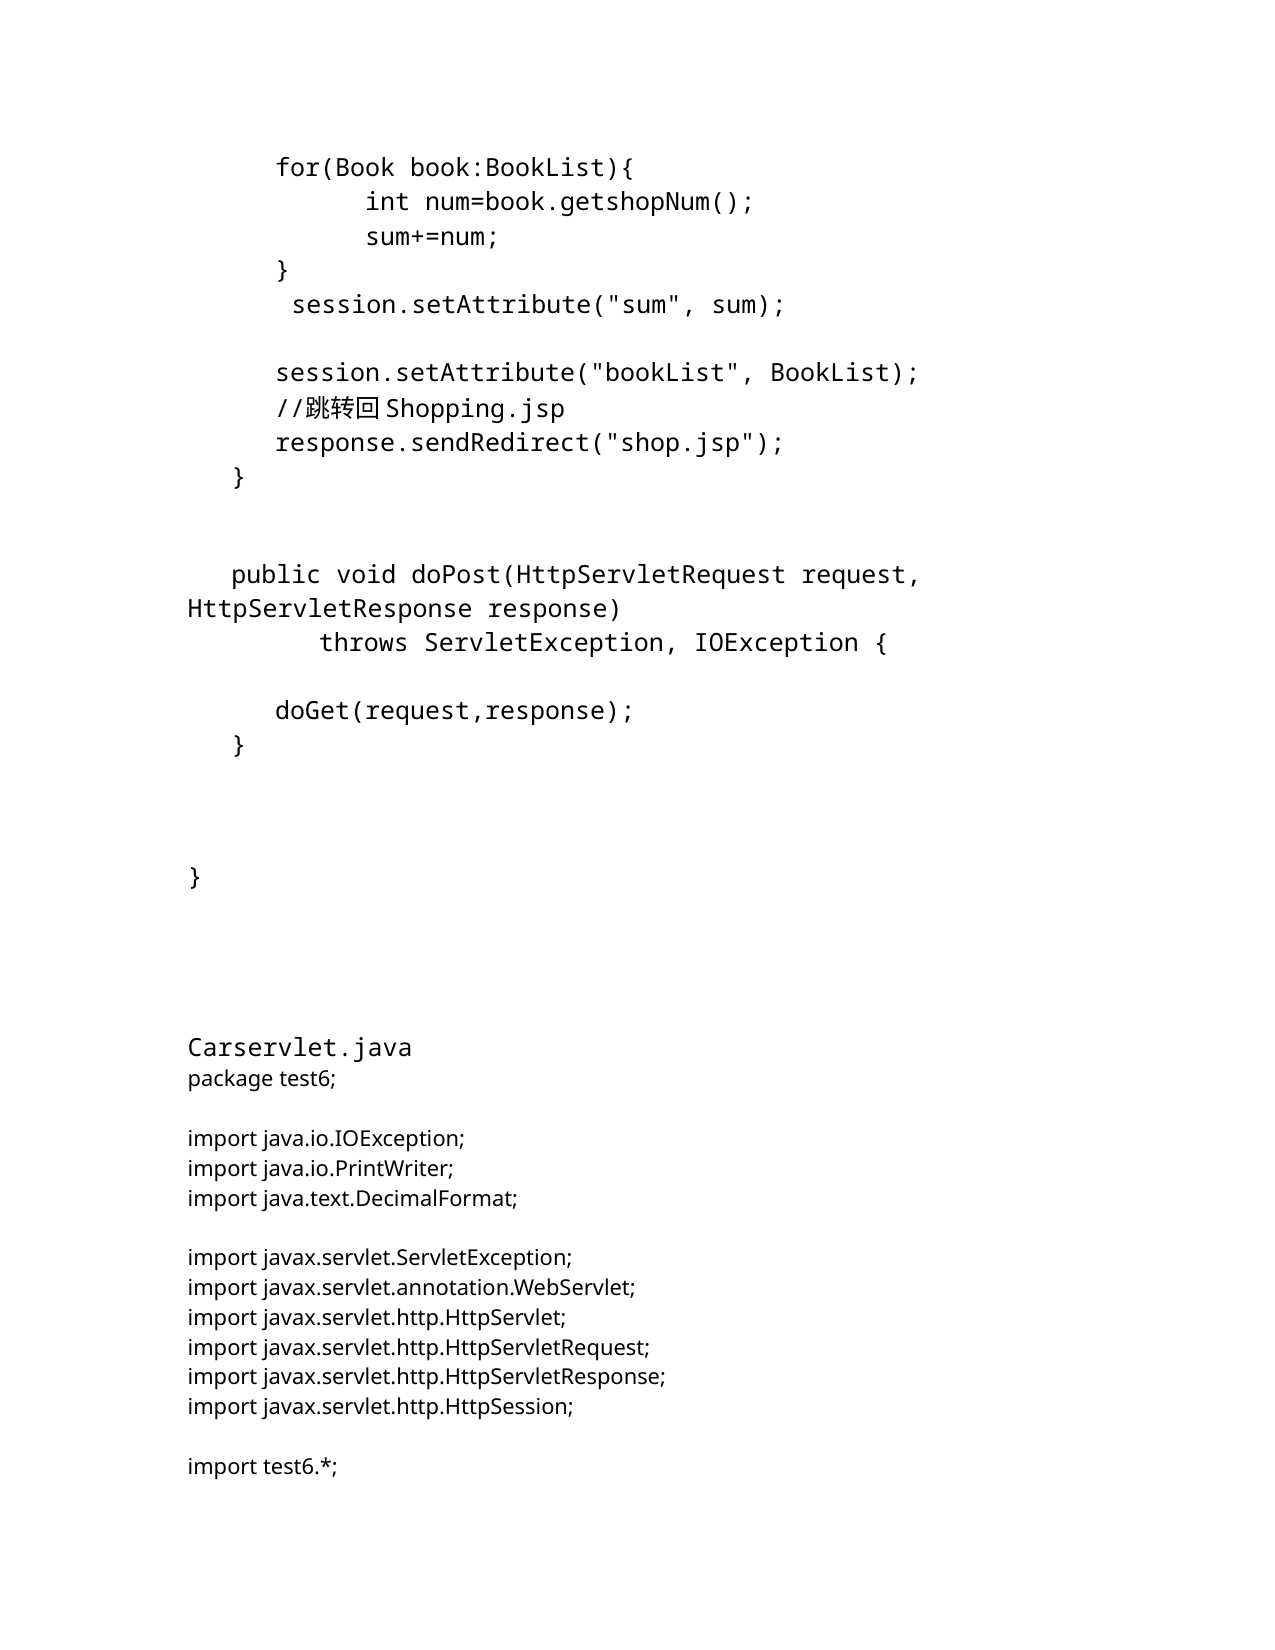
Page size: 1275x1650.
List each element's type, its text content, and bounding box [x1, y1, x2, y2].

text import javax.servlet.http.HttpServlet; [187, 1302, 1087, 1331]
text } [187, 727, 1087, 761]
text sum+=num; [187, 218, 1087, 252]
text import javax.servlet.ServletException; [187, 1242, 1087, 1272]
text public void doPost(HttpServletRequest request, HttpServletResponse response) [187, 557, 1087, 625]
text import javax.servlet.http.HttpServletResponse; [187, 1361, 1087, 1391]
text session.setAttribute("bookList", BookList); [187, 354, 1087, 388]
text import java.text.DecimalFormat; [187, 1182, 1087, 1212]
text import javax.servlet.http.HttpServletRequest; [187, 1331, 1087, 1361]
text response.sendRedirect("shop.jsp"); [187, 425, 1087, 459]
text } [187, 459, 1087, 493]
text session.setAttribute("sum", sum); [187, 286, 1087, 320]
text import javax.servlet.http.HttpSession; [187, 1391, 1087, 1421]
text Carservlet.java [187, 1029, 1087, 1063]
text import java.io.IOException; [187, 1123, 1087, 1153]
text } [187, 859, 1087, 893]
text for(Book book:BookList){ [187, 150, 1087, 184]
text doGet(request,response); [187, 693, 1087, 727]
text import test6.*; [187, 1451, 1087, 1480]
text package test6; [187, 1063, 1087, 1093]
text import javax.servlet.annotation.WebServlet; [187, 1272, 1087, 1302]
text //跳转回Shopping.jsp [187, 388, 1087, 425]
text import java.io.PrintWriter; [187, 1153, 1087, 1182]
text throws ServletException, IOException { [187, 625, 1087, 659]
text } [187, 252, 1087, 286]
text int num=book.getshopNum(); [187, 184, 1087, 218]
